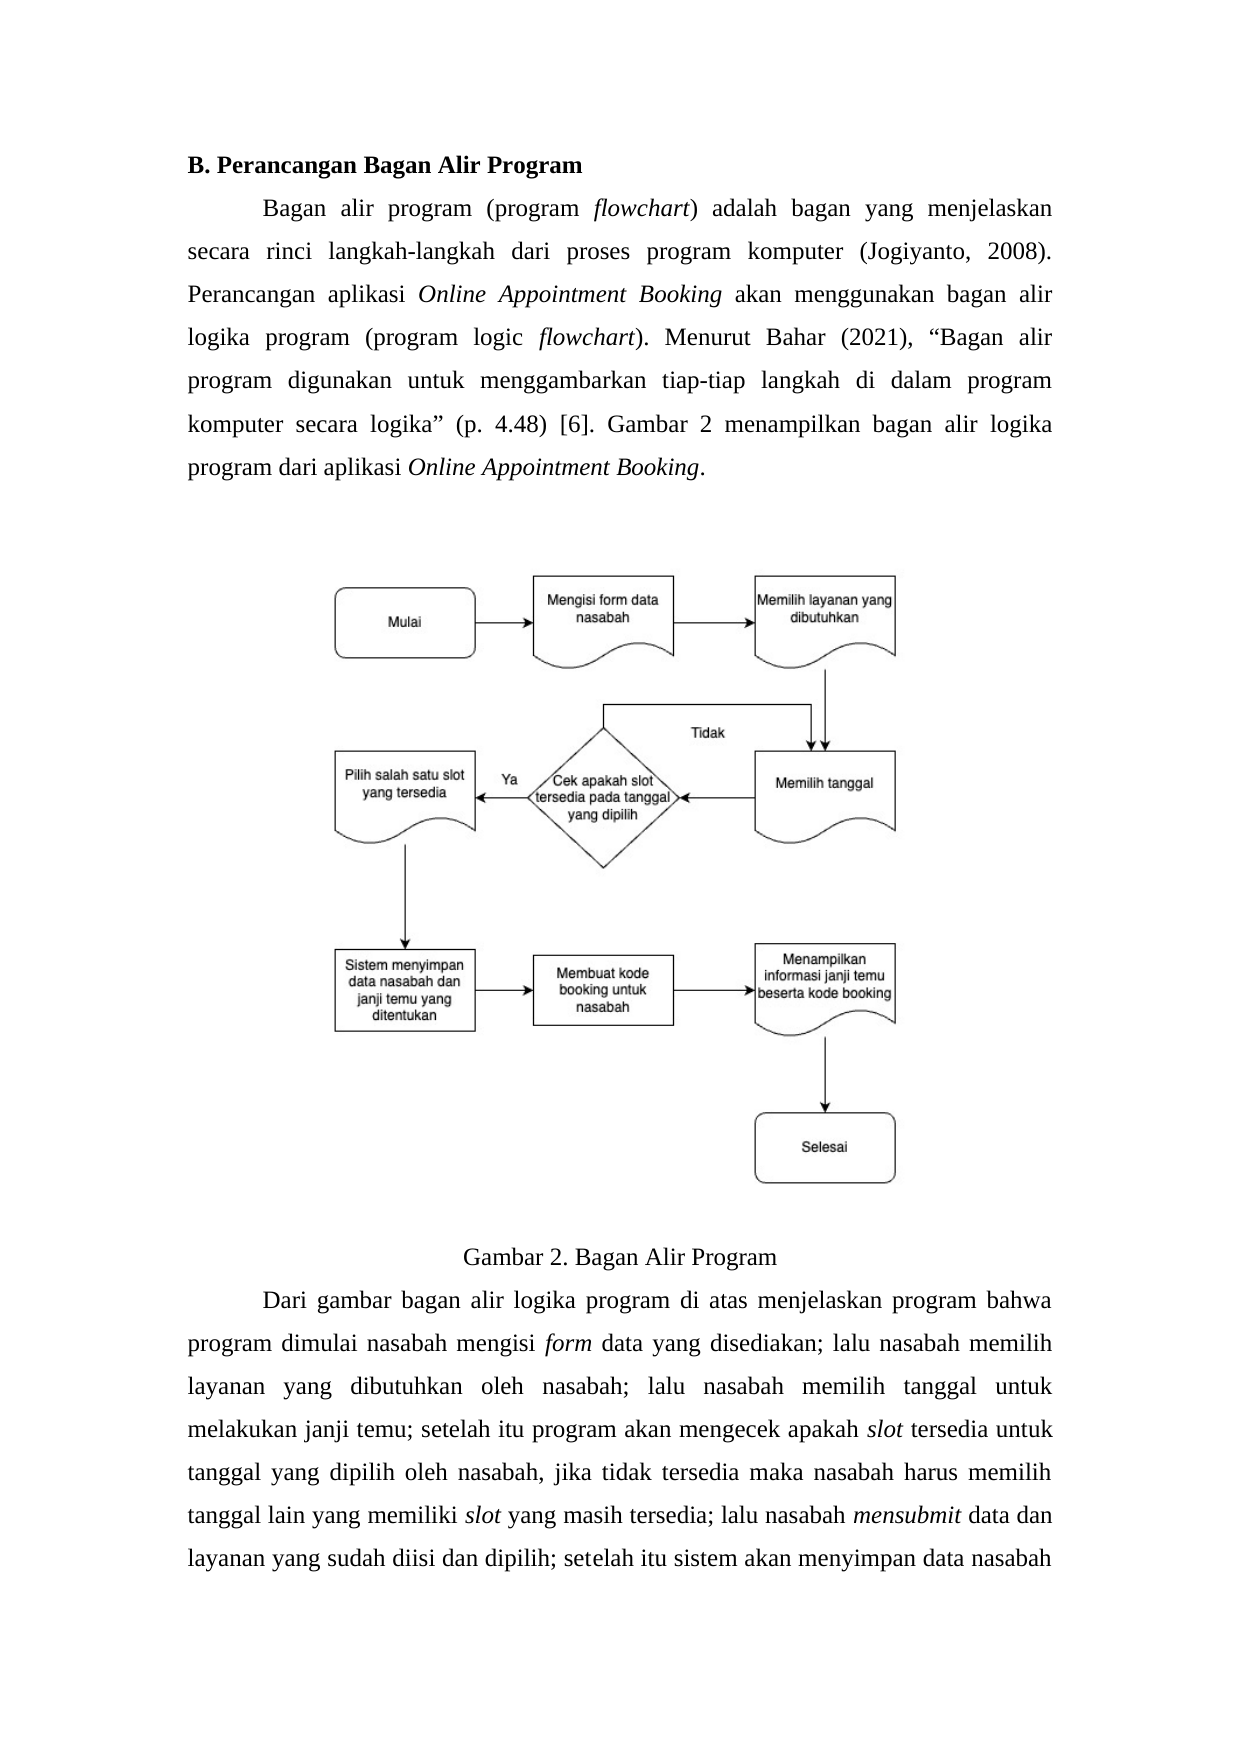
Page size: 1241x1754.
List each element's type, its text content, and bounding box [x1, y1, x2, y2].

text Bagan alir program (program flowchart) adalah bagan yang menjelaskan secara rinci langkah-langkah dari proses program komputer (Jogiyanto, 2008). Perancangan aplikasi Online Appointment Booking akan menggunakan bagan alir logika program (program logic flowchart). Menurut Bahar (2021), “Bagan alir program digunakan untuk menggambarkan tiap-tiap langkah di dalam program komputer secara logika” (p. 4.48) [6]. Gambar 2 menampilkan bagan alir logika program dari aplikasi Online Appointment Booking. [187, 193, 1053, 481]
picture [288, 495, 953, 1229]
text Gambar 2. Bagan Alir Program [187, 1242, 1053, 1270]
list Perancangan Bagan Alir Program [187, 150, 1053, 179]
